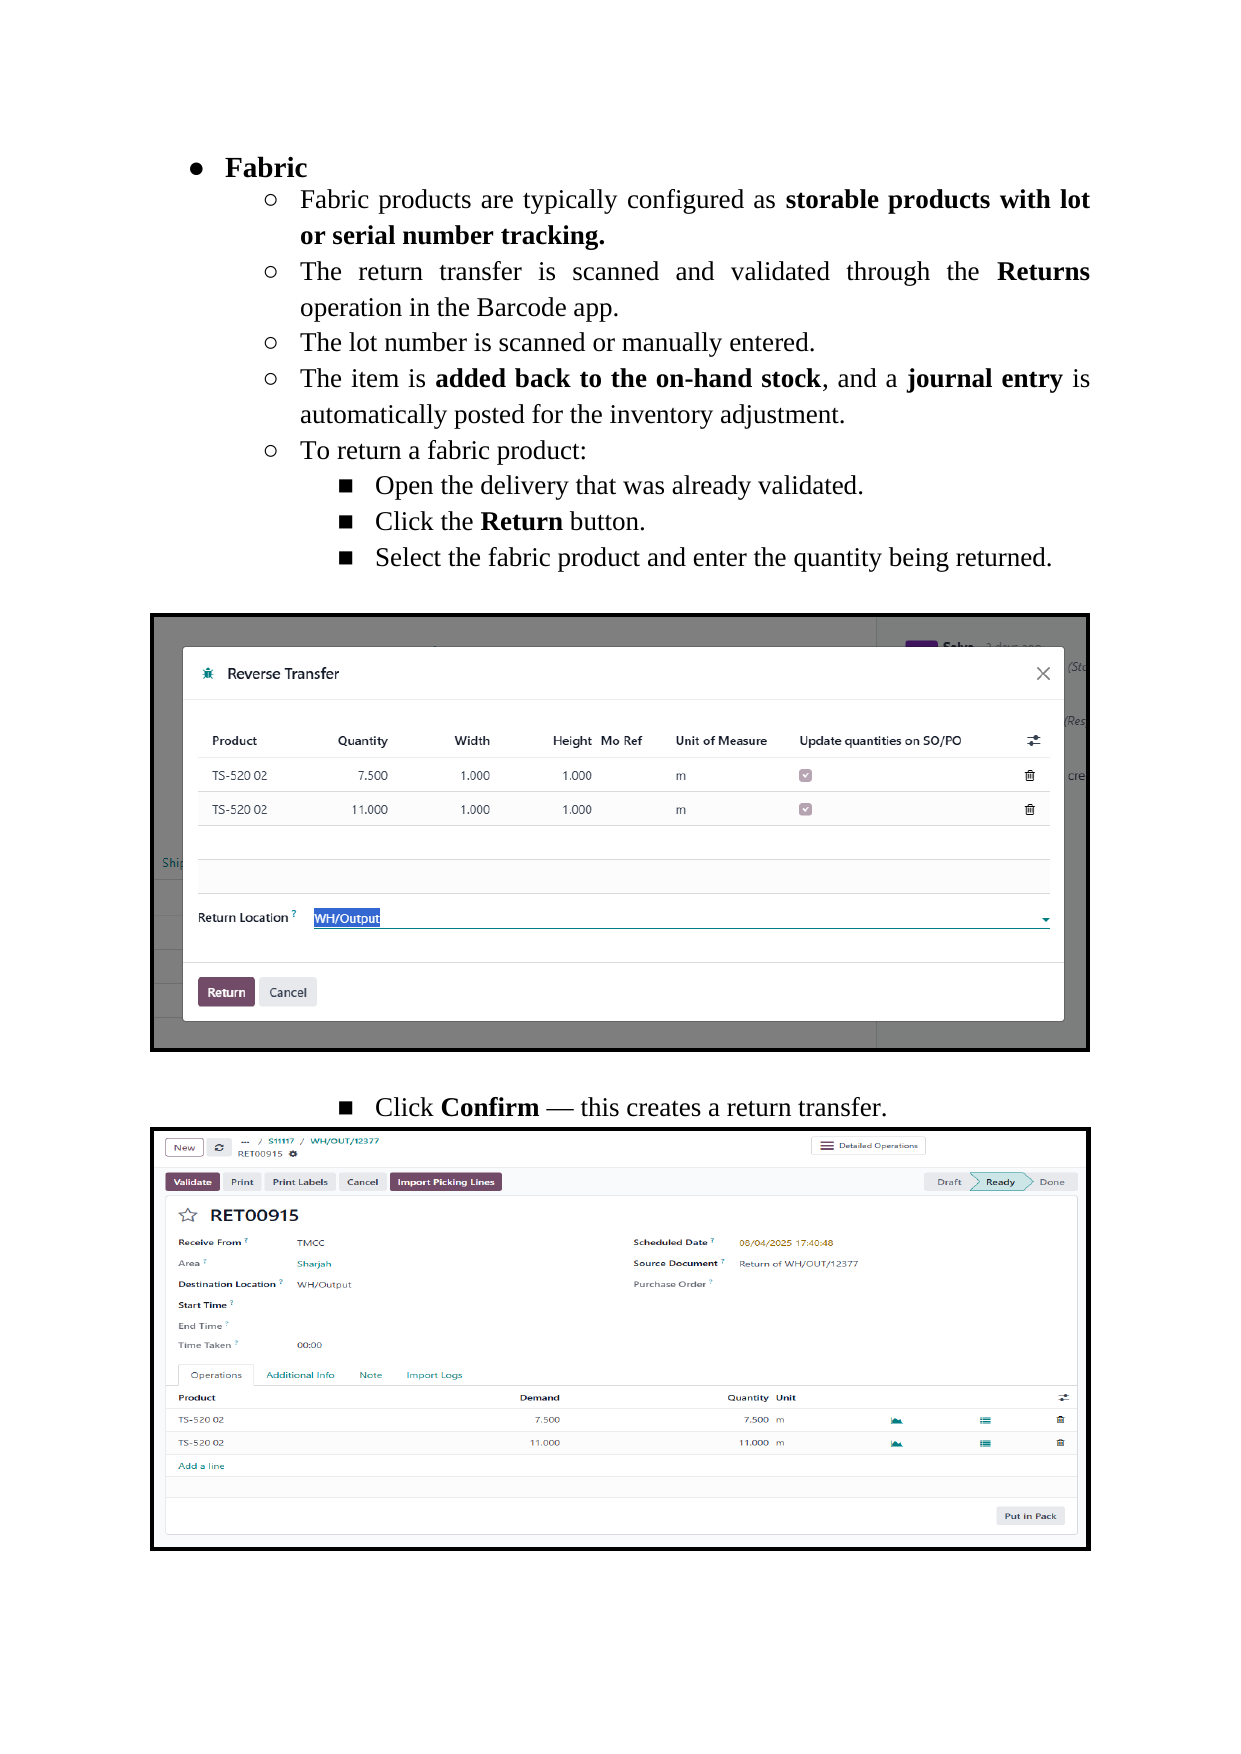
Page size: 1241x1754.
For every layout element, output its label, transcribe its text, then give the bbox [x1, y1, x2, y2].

subtitle Fabric [187, 150, 1090, 183]
list Fabric products are typically configured as storable products with lot or serial number tracking. [262, 183, 1090, 251]
list Select the fabric product and enter the quantity being returned. [337, 541, 1090, 572]
list The lot number is scanned or manually entered. [262, 327, 1090, 358]
list To return a fabric product: [262, 434, 1090, 465]
list Open the delivery that was already validated. [337, 469, 1090, 501]
list The item is added back to the on-hand stock, and a journal entry is automatically posted for the inventory adjustment. [262, 362, 1090, 429]
list The return transfer is scanned and validated through the Returns operation in the Barcode app. [262, 255, 1090, 322]
list Click Confirm — this creates a return transfer. [337, 1092, 1090, 1123]
list Click the Return button. [337, 505, 1090, 536]
picture [154, 1131, 1086, 1547]
picture [154, 617, 1086, 1048]
